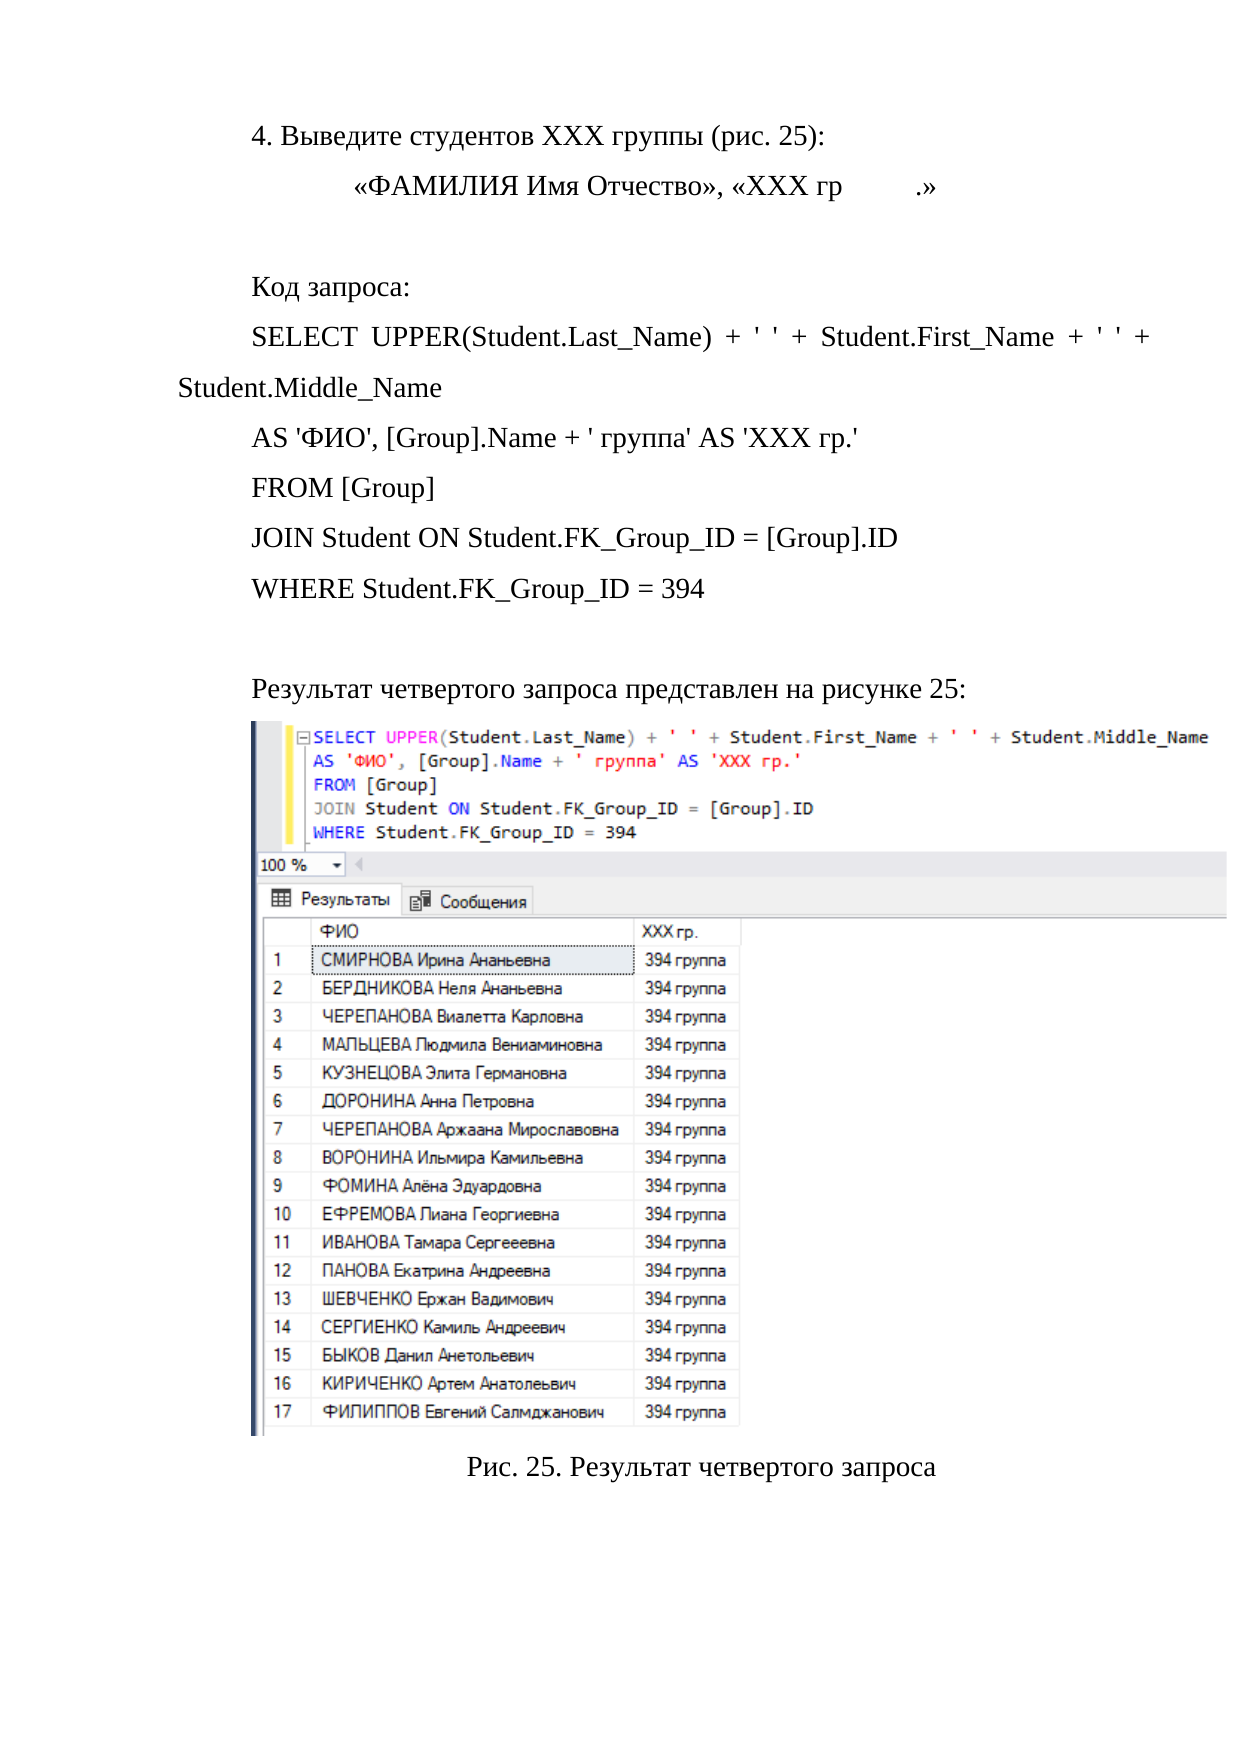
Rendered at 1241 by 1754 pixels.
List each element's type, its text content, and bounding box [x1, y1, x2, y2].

text Код запроса: [177, 269, 1152, 303]
text «ФАМИЛИЯ Имя Отчество», «XXX гр .» [177, 168, 1152, 202]
text SELECT UPPER(Student.Last_Name) + ' ' + Student.First_Name + ' ' + Student.Middle_Name [177, 319, 1152, 403]
text Рис. 25. Результат четвертого запроса [177, 1449, 1152, 1483]
text JOIN Student ON Student.FK_Group_ID = [Group].ID [177, 521, 1152, 554]
text WHERE Student.FK_Group_ID = 394 [177, 571, 1152, 604]
text AS 'ФИО', [Group].Name + ' группа' AS 'XXX гр.' [177, 420, 1152, 453]
picture [251, 721, 1227, 1436]
text FROM [Group] [177, 470, 1152, 504]
text 4. Выведите студентов XXX группы (рис. 25): [177, 118, 1152, 152]
text Результат четвертого запроса представлен на рисунке 25: [177, 672, 1152, 705]
